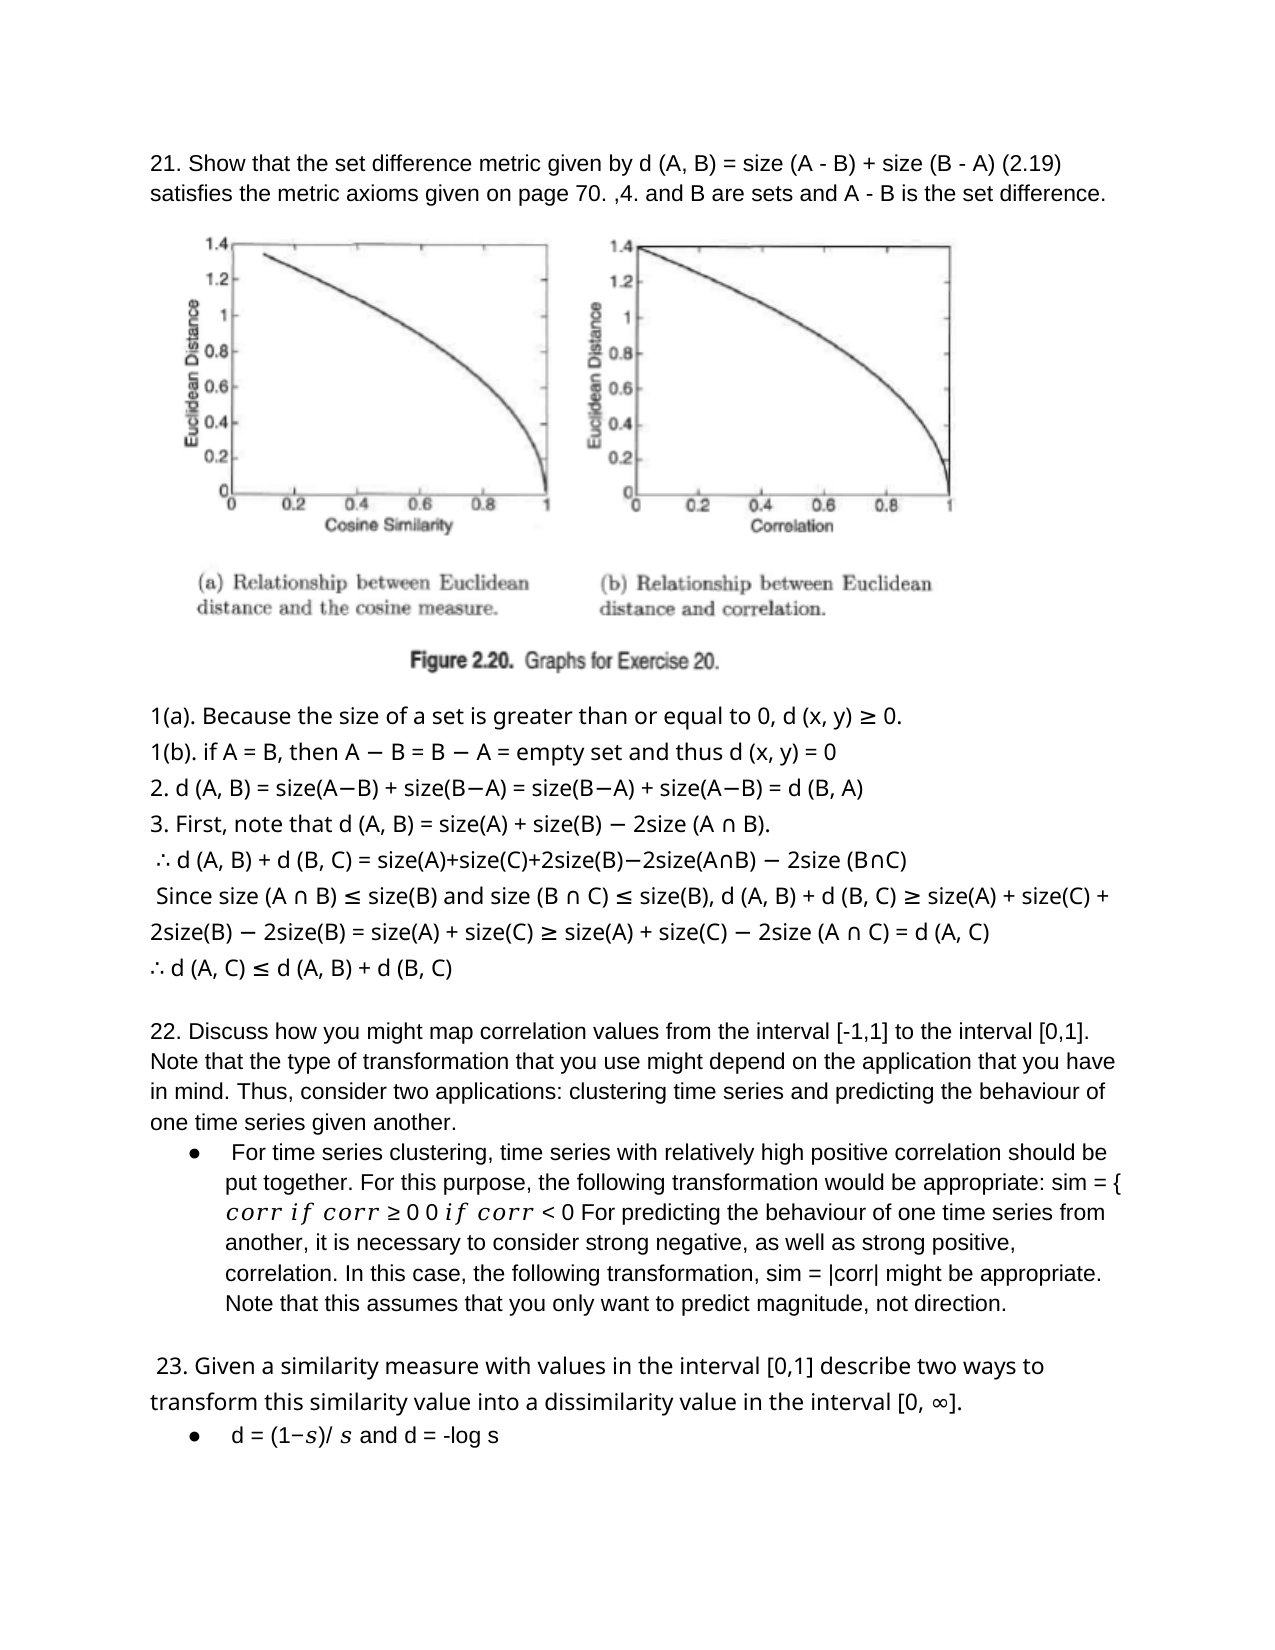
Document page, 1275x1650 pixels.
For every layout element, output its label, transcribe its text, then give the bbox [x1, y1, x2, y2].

text 23. Given a similarity measure with values in the interval [0,1] describe two ways to transform this similarity value into a dissimilarity value in the interval [0, ∞]. [150, 1350, 1125, 1417]
list d = (1−𝑠)/ 𝑠 and d = -log s [187, 1422, 1125, 1448]
text 22. Discuss how you might map correlation values from the interval [-1,1] to the interval [0,1]. Note that the type of transformation that you use might depend on the application that you have in mind. Thus, consider two applications: clustering time series and predicting the behaviour of one time series given another. [150, 1018, 1125, 1135]
text 3. First, note that d (A, B) = size(A) + size(B) − 2size (A ∩ B). [150, 808, 1125, 839]
list For time series clustering, time series with relatively high positive correlation should be put together. For this purpose, the following transformation would be appropriate: sim = { 𝑐𝑜𝑟𝑟 𝑖𝑓 𝑐𝑜𝑟𝑟 ≥ 0 0 𝑖𝑓 𝑐𝑜𝑟𝑟 < 0 For predicting the behaviour of one time series from another, it is necessary to consider strong negative, as well as strong positive, correlation. In this case, the following transformation, sim = |corr| might be appropriate. Note that this assumes that you only want to predict magnitude, not direction. [187, 1139, 1125, 1316]
text 21. Show that the set difference metric given by d (A, B) = size (A - B) + size (B - A) (2.19) satisfies the metric axioms given on page 70. ,4. and B are sets and A - B is the set difference. [150, 150, 1125, 207]
text 1(b). if A = B, then A − B = B − A = empty set and thus d (x, y) = 0 [150, 736, 1125, 767]
text Since size (A ∩ B) ≤ size(B) and size (B ∩ C) ≤ size(B), d (A, B) + d (B, C) ≥ size(A) + size(C) + 2size(B) − 2size(B) = size(A) + size(C) ≥ size(A) + size(C) − 2size (A ∩ C) = d (A, C) [150, 880, 1125, 947]
text ∴ d (A, C) ≤ d (A, B) + d (B, C) [150, 952, 1125, 983]
text ∴ d (A, B) + d (B, C) = size(A)+size(C)+2size(B)−2size(A∩B) − 2size (B∩C) [150, 844, 1125, 875]
picture [150, 210, 999, 697]
text 1(a). Because the size of a set is greater than or equal to 0, d (x, y) ≥ 0. [150, 700, 1125, 731]
text 2. d (A, B) = size(A−B) + size(B−A) = size(B−A) + size(A−B) = d (B, A) [150, 772, 1125, 803]
